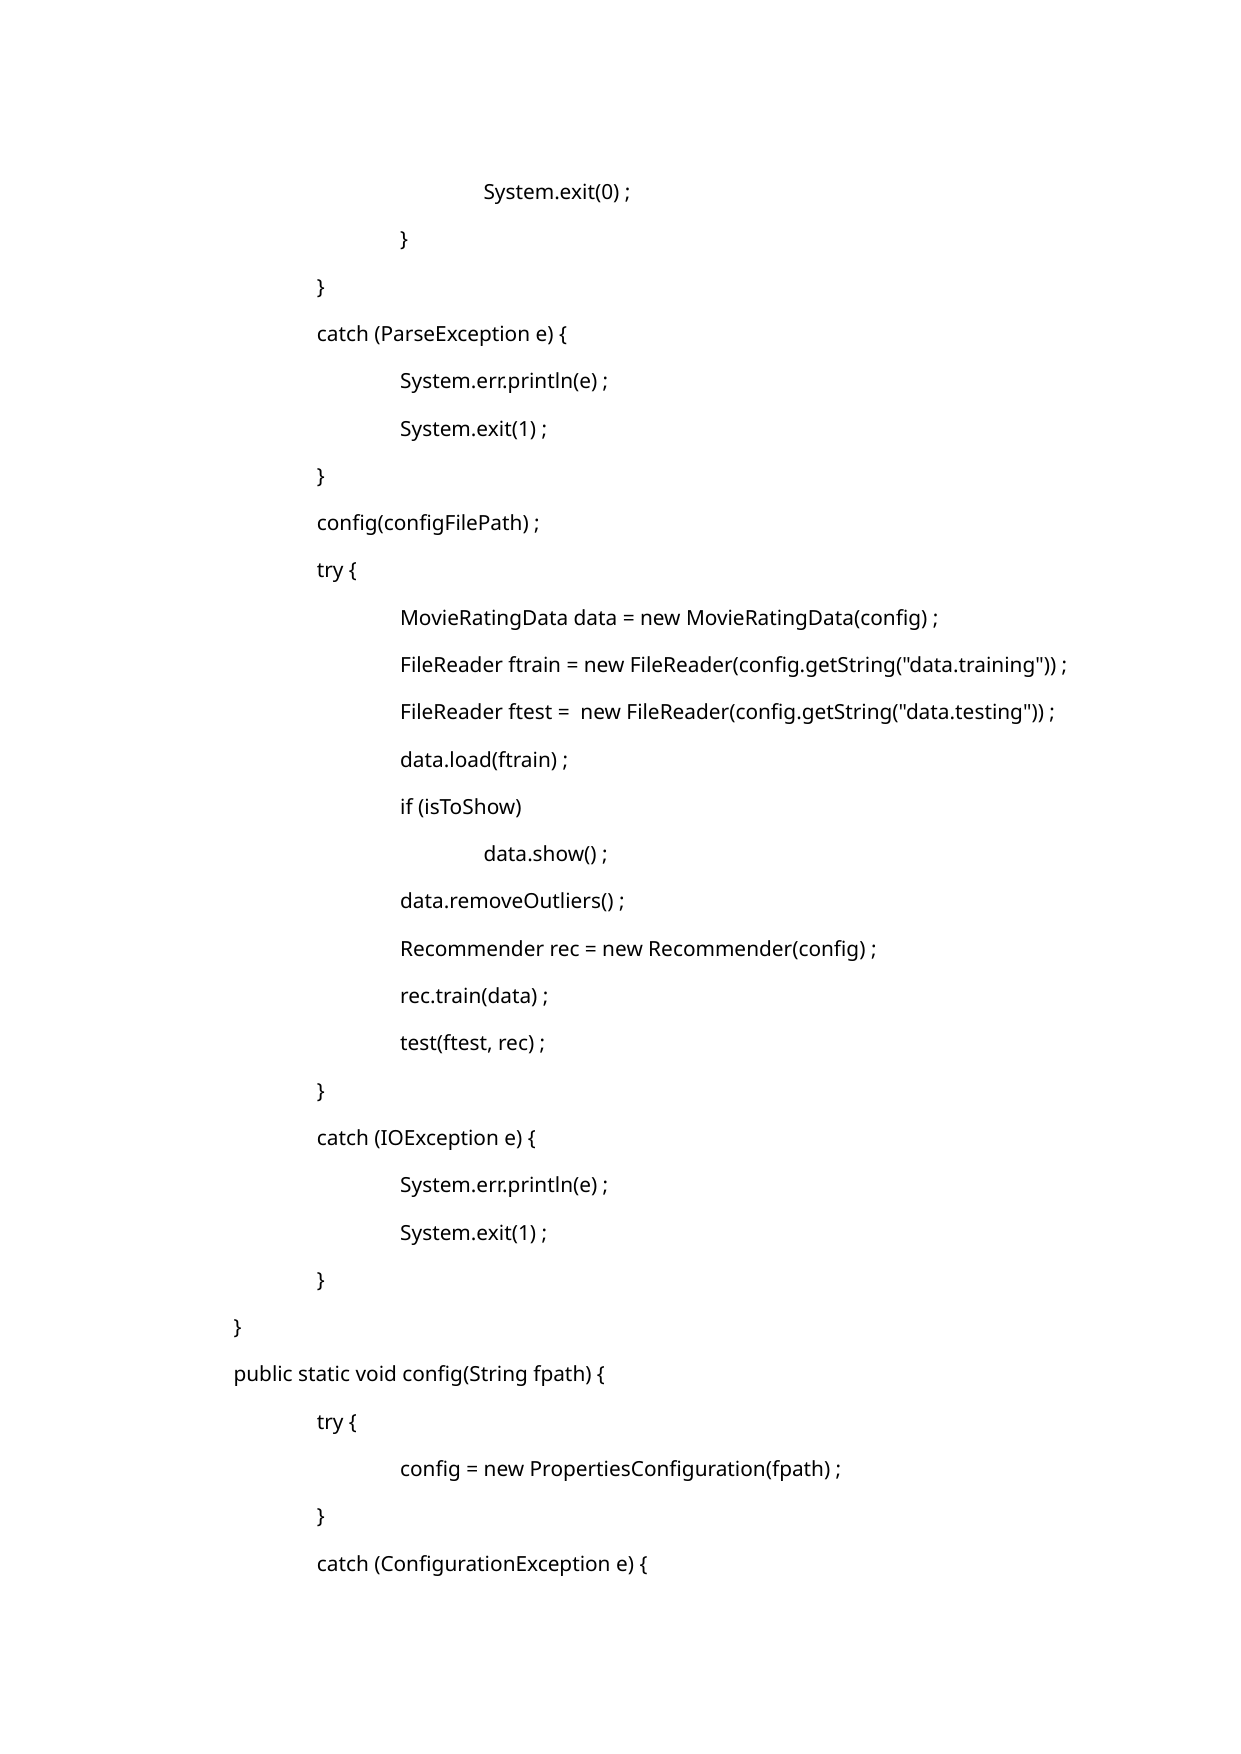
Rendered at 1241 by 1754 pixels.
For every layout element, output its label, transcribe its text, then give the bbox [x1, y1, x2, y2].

text FileReader ftrain = new FileReader(config.getString("data.training")) ; [150, 650, 1090, 678]
text System.exit(1) ; [150, 1218, 1090, 1246]
text System.err.println(e) ; [150, 1170, 1090, 1199]
text catch (ConfigurationException e) { [150, 1549, 1090, 1577]
text if (isToShow) [150, 792, 1090, 820]
text System.err.println(e) ; [150, 366, 1090, 395]
text } [150, 1076, 1090, 1104]
text Recommender rec = new Recommender(config) ; [150, 934, 1090, 962]
text } [150, 1312, 1090, 1341]
text try { [150, 556, 1090, 584]
text try { [150, 1407, 1090, 1435]
text MovieRatingData data = new MovieRatingData(config) ; [150, 603, 1090, 631]
text catch (ParseException e) { [150, 319, 1090, 347]
text FileReader ftest = new FileReader(config.getString("data.testing")) ; [150, 697, 1090, 726]
text public static void config(String fpath) { [150, 1359, 1090, 1388]
text } [150, 272, 1090, 300]
text System.exit(0) ; [150, 177, 1090, 206]
text catch (IOException e) { [150, 1123, 1090, 1151]
text data.show() ; [150, 839, 1090, 868]
text } [150, 1501, 1090, 1530]
text } [150, 224, 1090, 253]
text data.removeOutliers() ; [150, 887, 1090, 915]
text } [150, 1265, 1090, 1293]
text data.load(ftrain) ; [150, 745, 1090, 773]
text rec.train(data) ; [150, 981, 1090, 1009]
text } [150, 461, 1090, 489]
text test(ftest, rec) ; [150, 1028, 1090, 1057]
text config = new PropertiesConfiguration(fpath) ; [150, 1454, 1090, 1482]
text config(configFilePath) ; [150, 508, 1090, 537]
text System.exit(1) ; [150, 414, 1090, 442]
